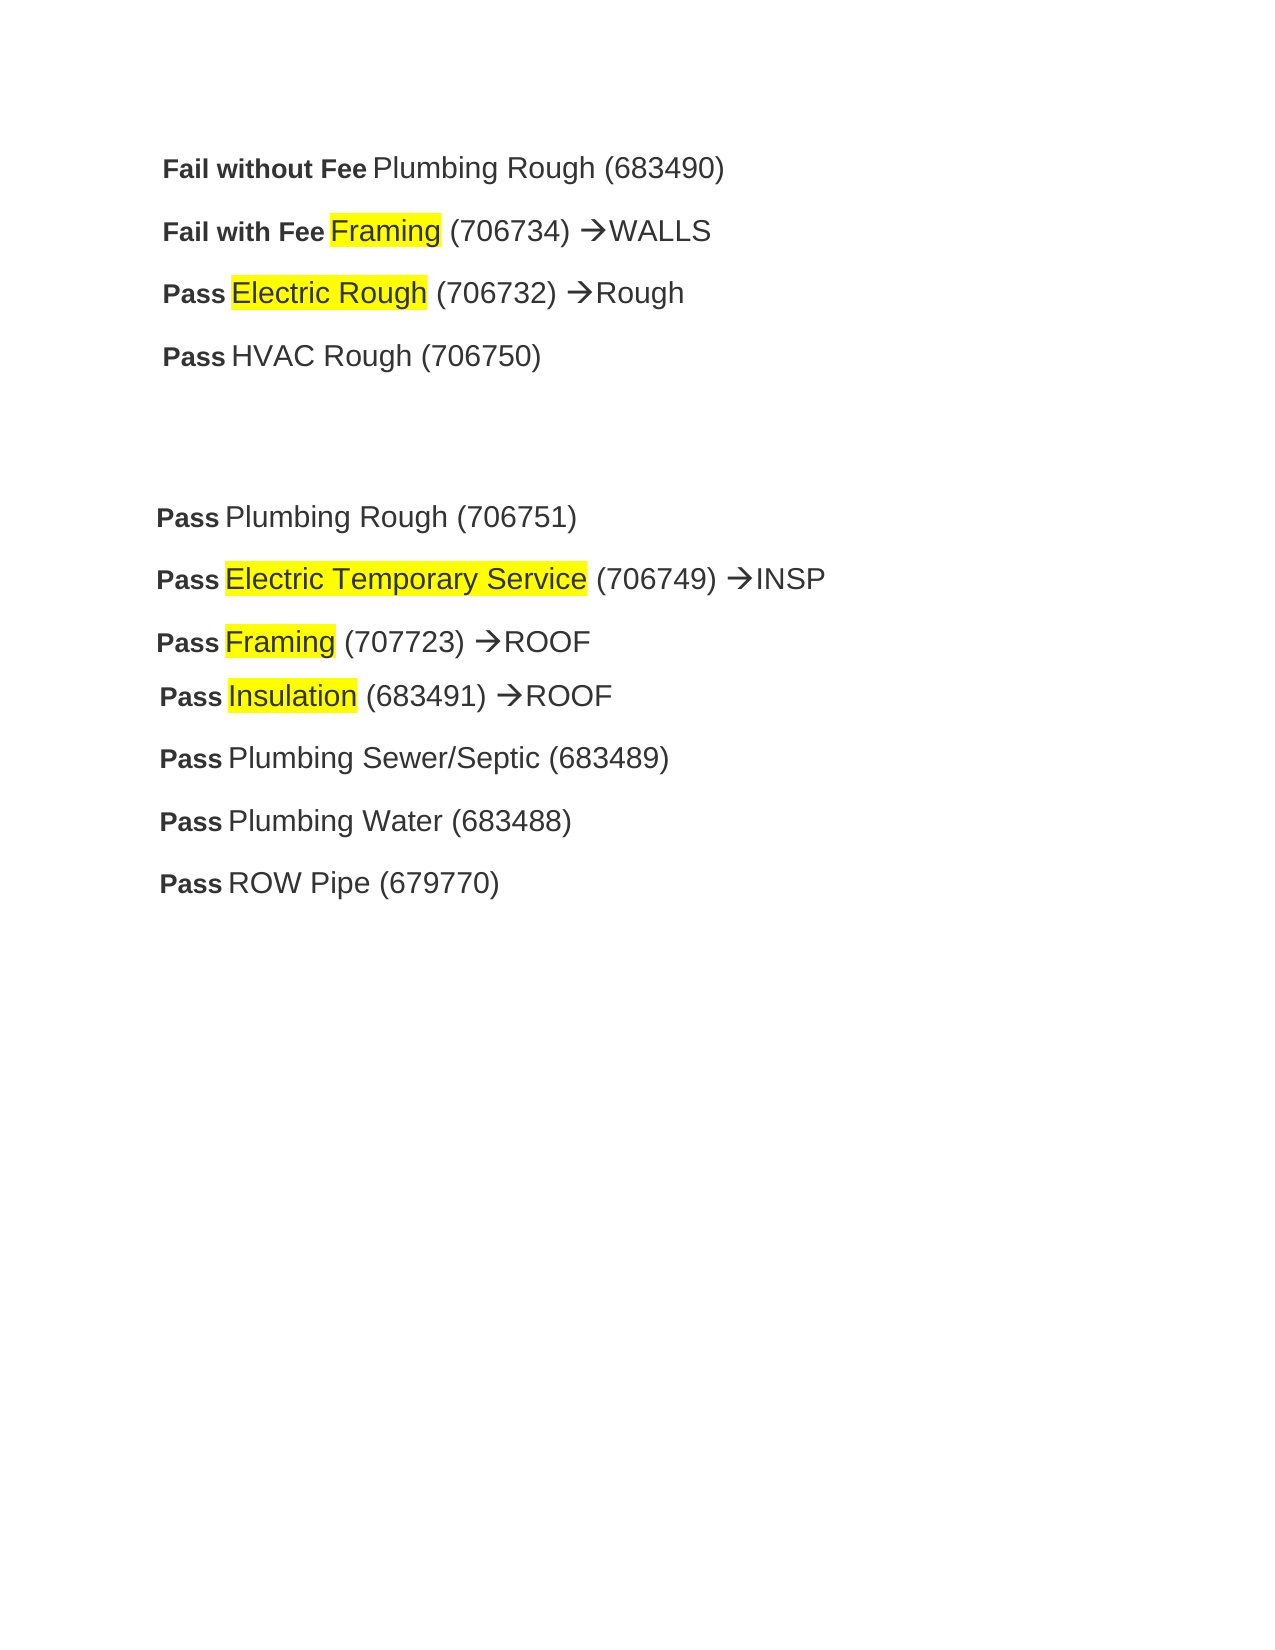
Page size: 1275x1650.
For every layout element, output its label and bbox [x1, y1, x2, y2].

table_cell [150, 150, 1275, 1068]
